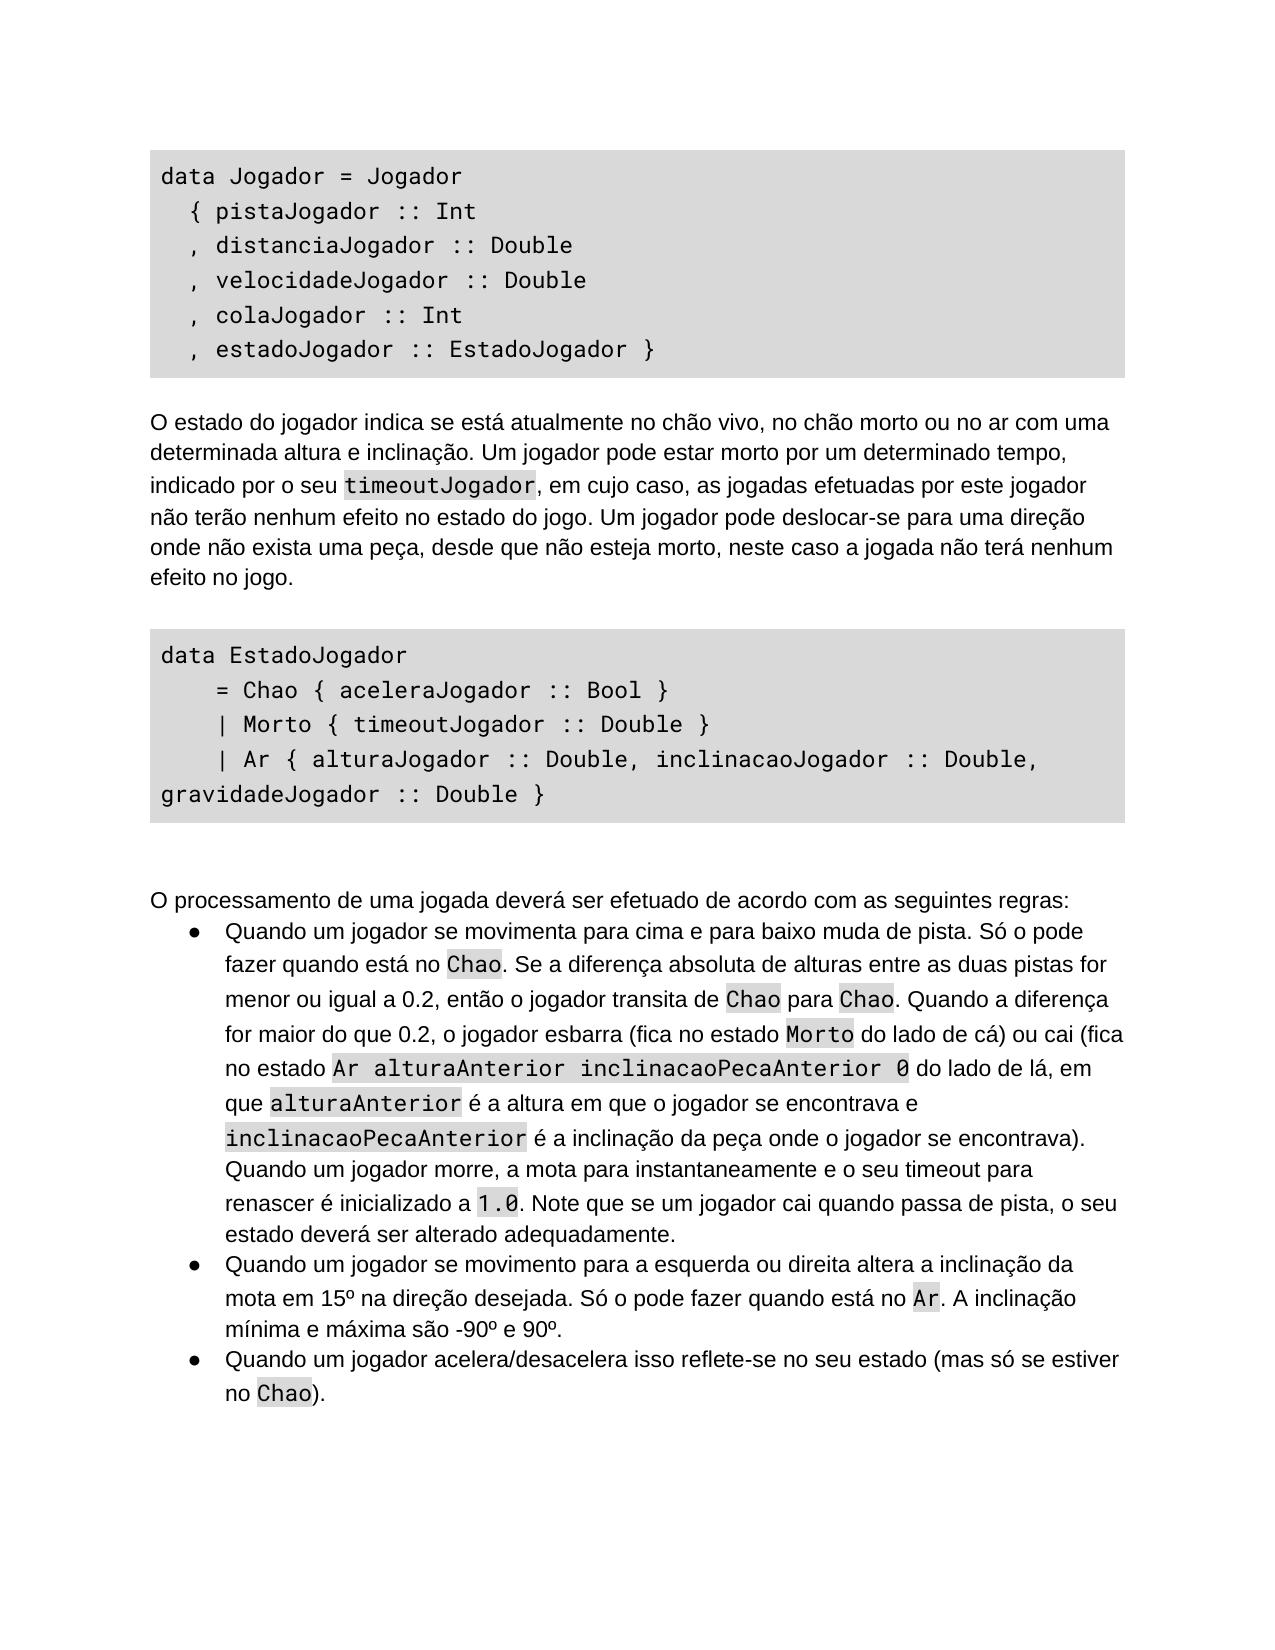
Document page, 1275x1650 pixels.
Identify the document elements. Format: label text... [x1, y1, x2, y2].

text O processamento de uma jogada deverá ser efetuado de acordo com as seguintes regras: [150, 887, 1125, 914]
list Quando um jogador se movimento para a esquerda ou direita altera a inclinação da mota em 15º na direção desejada. Só o pode fazer quando está no Ar. A inclinação mínima e máxima são -90º e 90º. [187, 1251, 1125, 1342]
table_header data EstadoJogador = Chao { aceleraJogador :: Bool } | Morto { timeoutJogador :: Double } | Ar { alturaJogador :: Double, inclinacaoJogador :: Double, gravidadeJogador :: Double } [150, 629, 1125, 823]
list Quando um jogador se movimenta para cima e para baixo muda de pista. Só o pode fazer quando está no Chao. Se a diferença absoluta de alturas entre as duas pistas for menor ou igual a 0.2, então o jogador transita de Chao para Chao. Quando a diferença for maior do que 0.2, o jogador esbarra (fica no estado Morto do lado de cá) ou cai (fica no estado Ar alturaAnterior inclinacaoPecaAnterior 0 do lado de lá, em que alturaAnterior é a altura em que o jogador se encontrava e inclinacaoPecaAnterior é a inclinação da peça onde o jogador se encontrava). Quando um jogador morre, a mota para instantaneamente e o seu timeout para renascer é inicializado a 1.0. Note que se um jogador cai quando passa de pista, o seu estado deverá ser alterado adequadamente. [187, 918, 1125, 1247]
text O estado do jogador indica se está atualmente no chão vivo, no chão morto ou no ar com uma determinada altura e inclinação. Um jogador pode estar morto por um determinado tempo, indicado por o seu timeoutJogador, em cujo caso, as jogadas efetuadas por este jogador não terão nenhum efeito no estado do jogo. Um jogador pode deslocar-se para uma direção onde não exista uma peça, desde que não esteja morto, neste caso a jogada não terá nenhum efeito no jogo. [150, 408, 1125, 590]
list Quando um jogador acelera/desacelera isso reflete-se no seu estado (mas só se estiver no Chao). [187, 1346, 1125, 1407]
table_header data Jogador = Jogador { pistaJogador :: Int , distanciaJogador :: Double , velocidadeJogador :: Double , colaJogador :: Int , estadoJogador :: EstadoJogador } [150, 150, 1125, 378]
